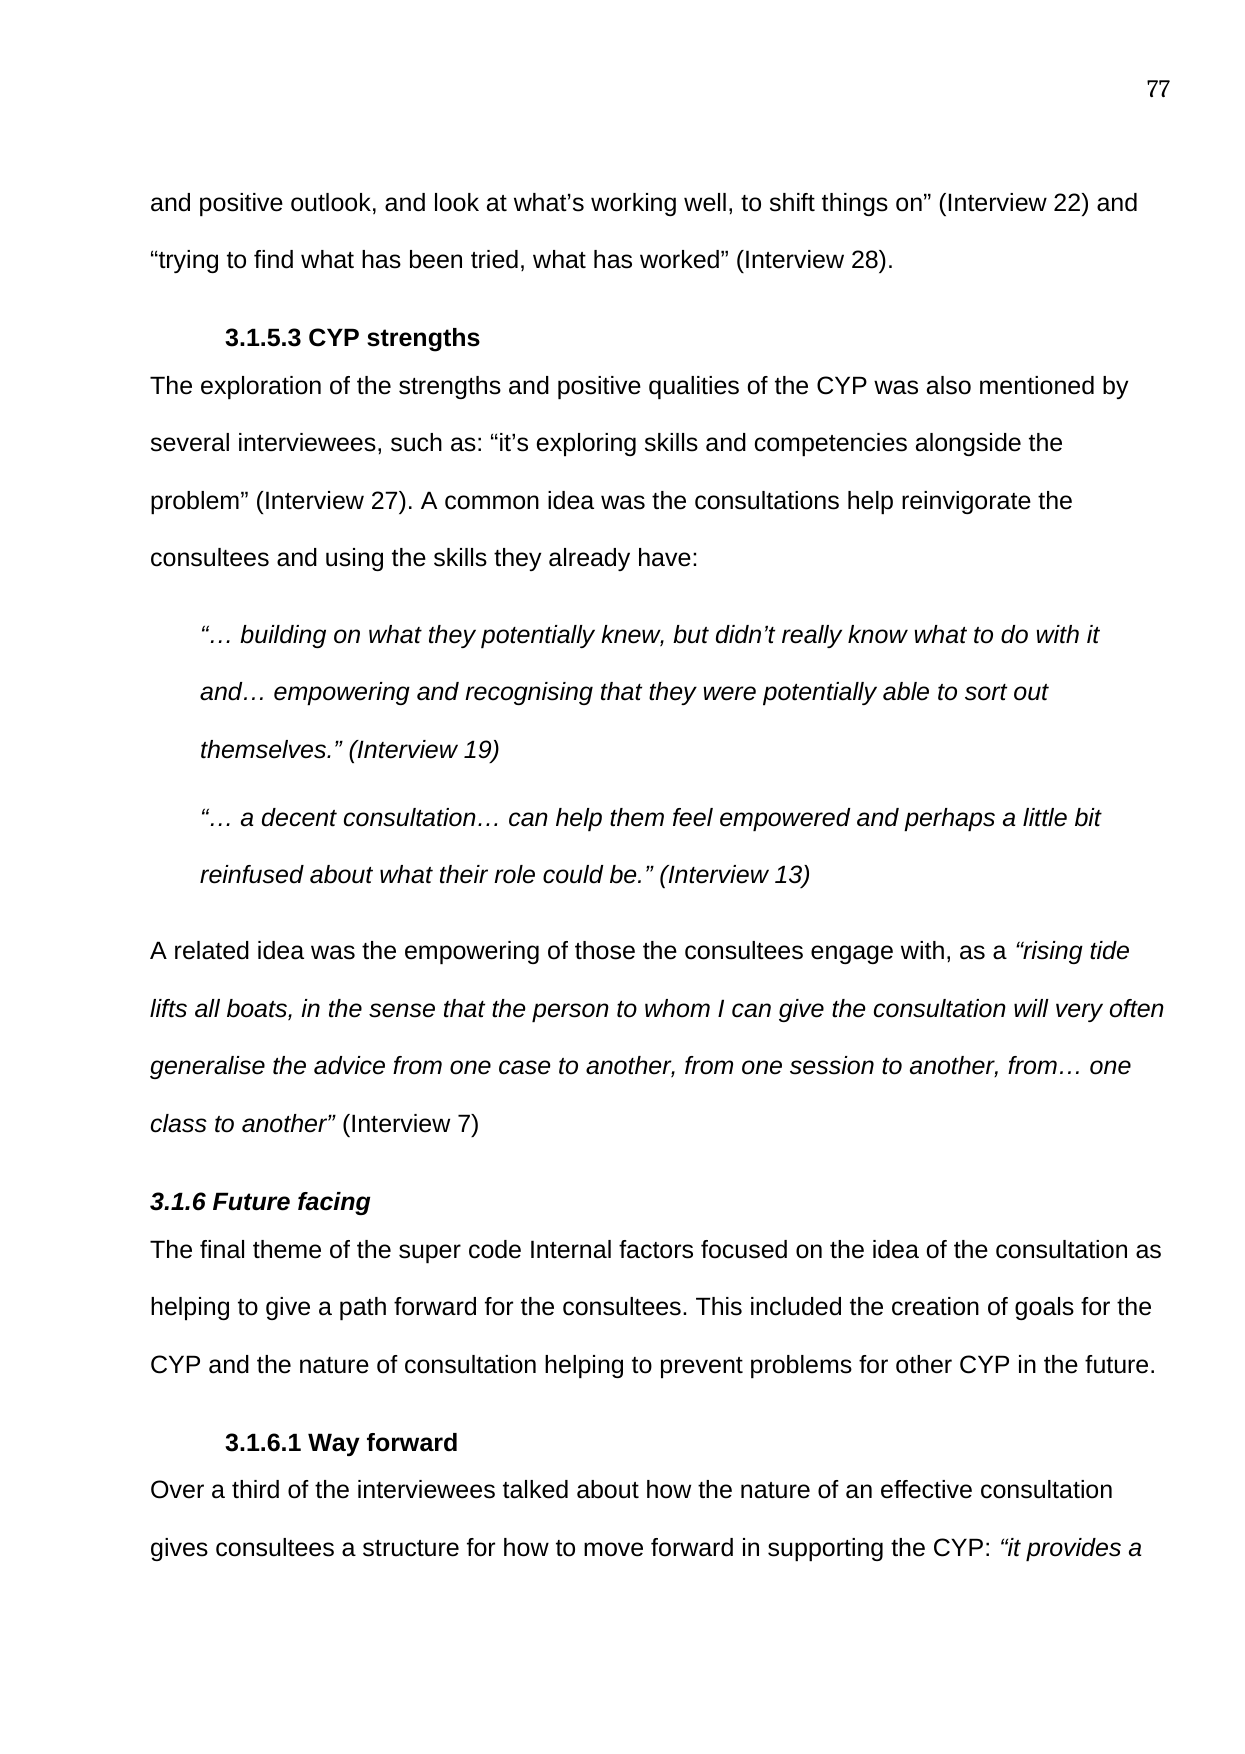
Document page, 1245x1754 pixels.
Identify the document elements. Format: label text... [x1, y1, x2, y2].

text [150, 187, 1170, 274]
text “… building on what they potentially knew, but didn’t really know what to do with it and… empowering and recognising that they were potentially able to sort out themselves.” (Interview 19) [200, 619, 1120, 763]
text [150, 1475, 1170, 1562]
subtitle 3.1.6 Future facing [150, 1187, 1170, 1216]
text “… a decent consultation… can help them feel empowered and perhaps a little bit reinfused about what their role could be.” (Interview 13) [200, 802, 1120, 889]
text The exploration of the strengths and positive qualities of the CYP was also mentioned by several interviewees, such as: “it’s exploring skills and competencies alongside the problem” (Interview 27). A common idea was the consultations help reinvigorate the consultees and using the skills they already have: [150, 371, 1170, 572]
subtitle 3.1.5.3 CYP strengths [150, 323, 1170, 352]
subtitle 3.1.6.1 Way forward [150, 1428, 1170, 1457]
text The final theme of the super code Internal factors focused on the idea of the consultation as helping to give a path forward for the consultees. This included the creation of goals for the CYP and the nature of consultation helping to prevent problems for other CYP in the future. [150, 1234, 1170, 1378]
text A related idea was the empowering of those the consultees engage with, as a “rising tide lifts all boats, in the sense that the person to whom I can give the consultation will very often generalise the advice from one case to another, from one session to another, from… one class to another” (Interview 7) [150, 936, 1170, 1137]
